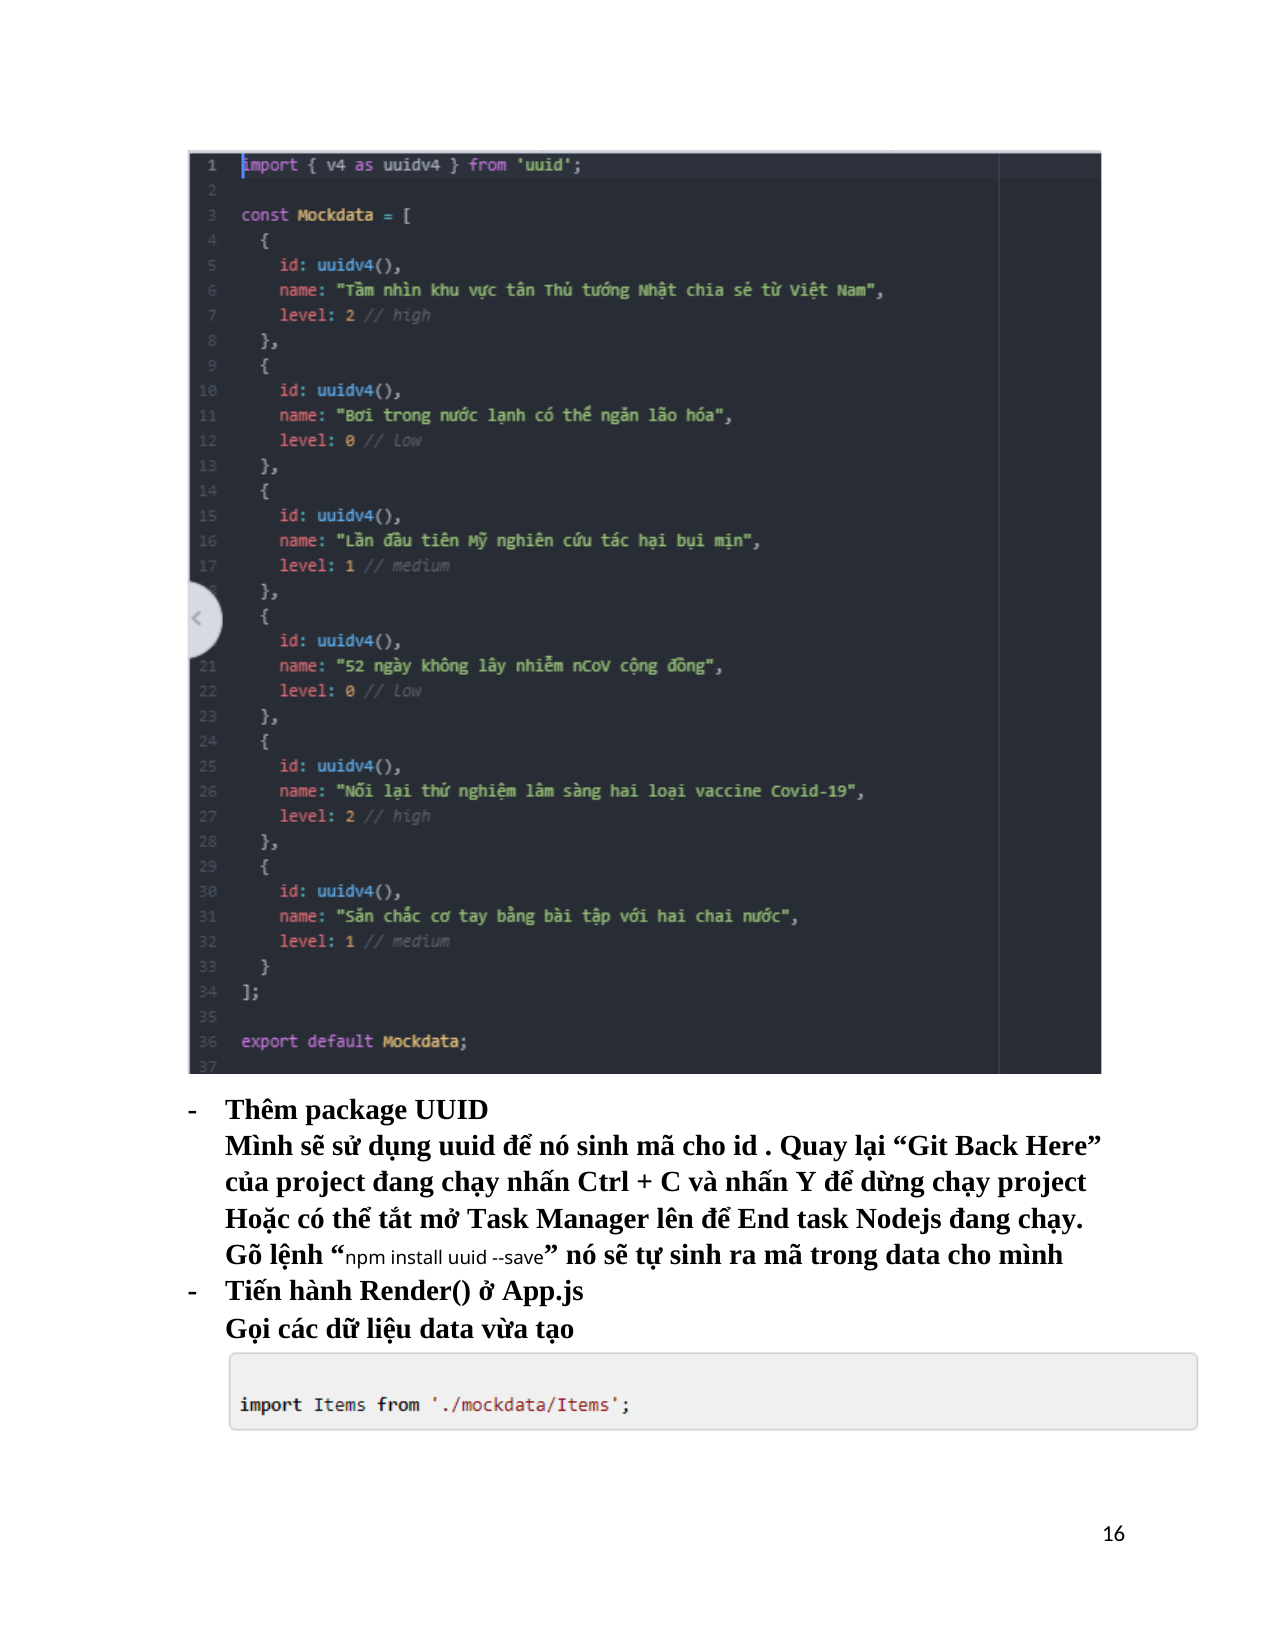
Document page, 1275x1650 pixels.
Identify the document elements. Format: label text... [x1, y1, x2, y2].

picture [225, 1350, 1200, 1432]
list Tiến hành Render() ở App.js [187, 1273, 1125, 1307]
list Hoặc có thể tắt mở Task Manager lên để End task Nodejs đang chạy. [225, 1201, 1125, 1234]
list Gọi các dữ liệu data vừa tạo [225, 1312, 1125, 1345]
list Mình sẽ sử dụng uuid để nó sinh mã cho id . Quay lại “Git Back Here” của project đang chạy nhấn Ctrl + C và nhấn Y để dừng chạy project [225, 1128, 1125, 1198]
list Gõ lệnh “npm install uuid --save” nó sẽ tự sinh ra mã trong data cho mình [225, 1237, 1125, 1270]
list Thêm package UUID [187, 1092, 1125, 1126]
picture [187, 150, 1102, 1074]
